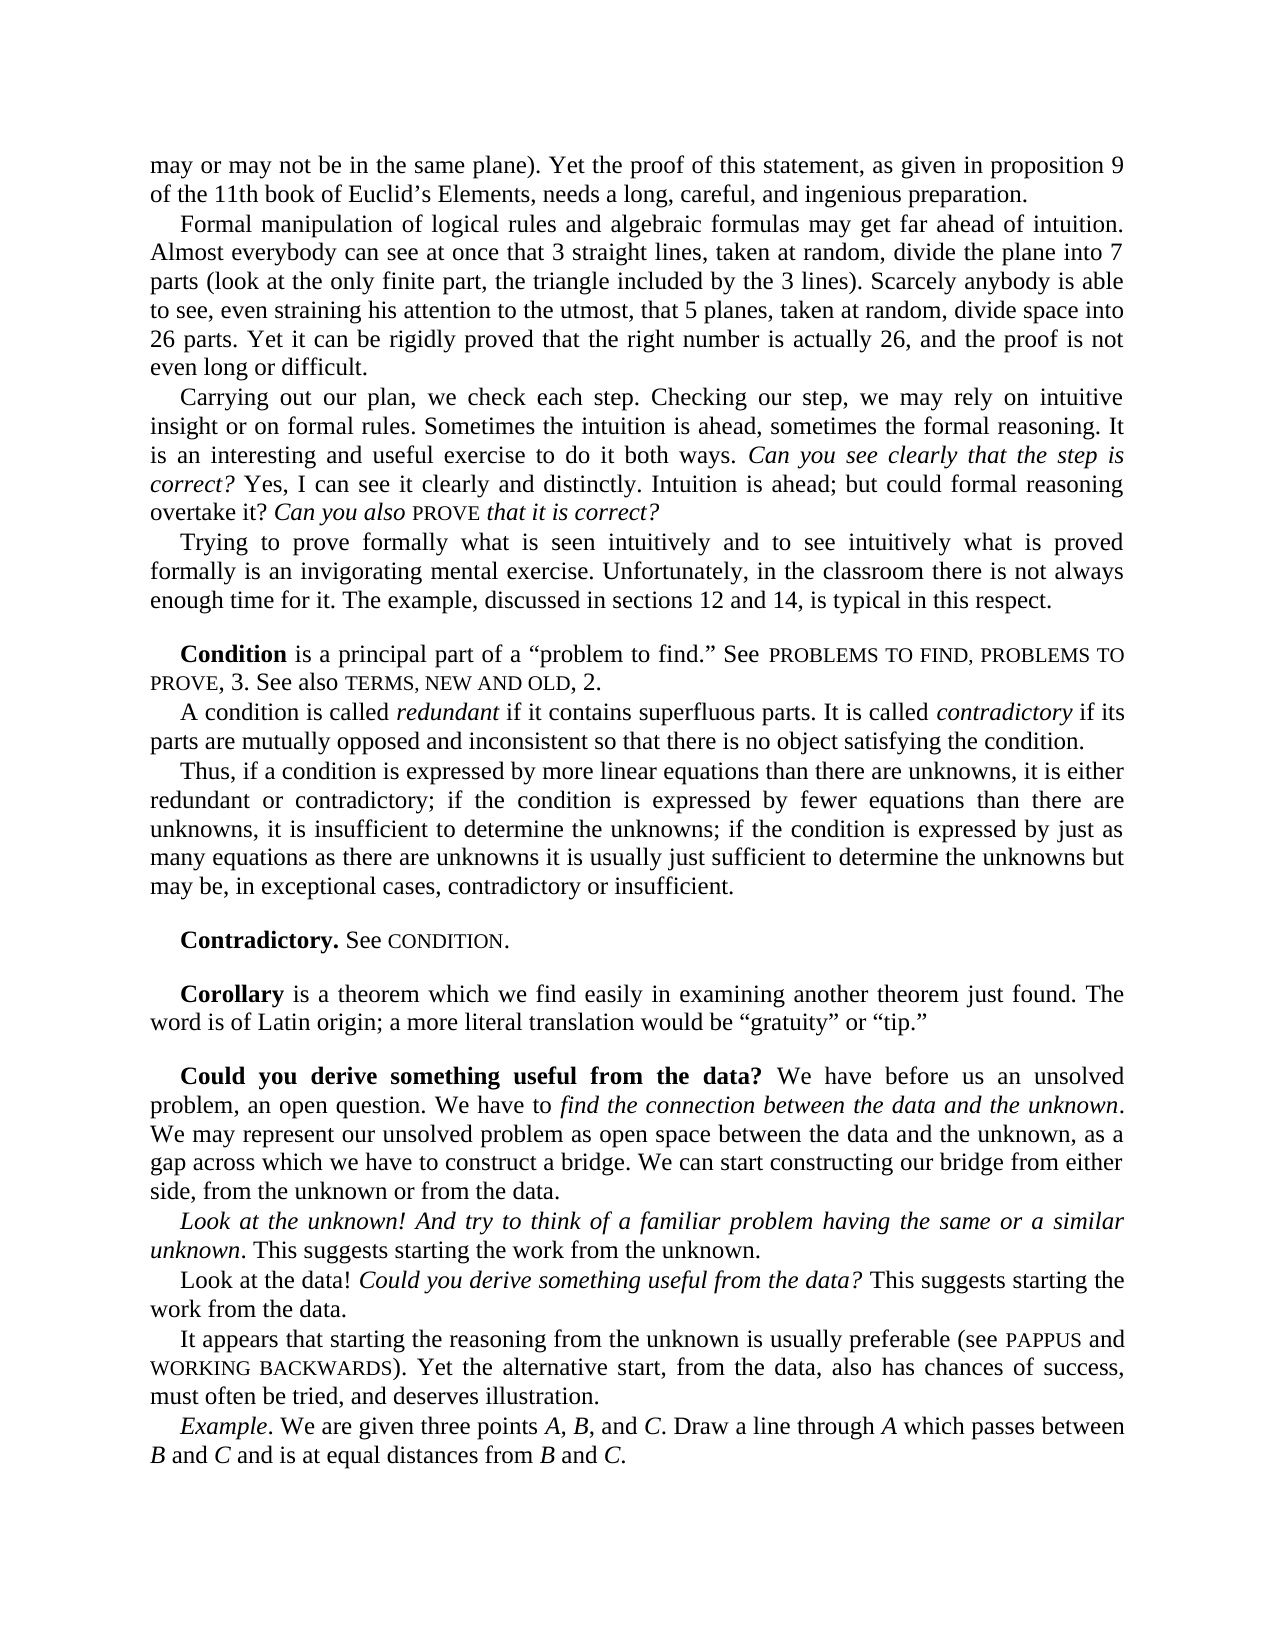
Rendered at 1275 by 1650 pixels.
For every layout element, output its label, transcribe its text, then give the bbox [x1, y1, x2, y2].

text Example. We are given three points A, B, and C. Draw a line through A which passes between B and C and is at equal distances from B and C. [150, 1411, 1125, 1469]
text Thus, if a condition is expressed by more linear equations than there are unknowns, it is either redundant or contradictory; if the condition is expressed by fewer equations than there are unknowns, it is insufficient to determine the unknowns; if the condition is expressed by just as many equations as there are unknowns it is usually just sufficient to determine the unknowns but may be, in exceptional cases, contradictory or insufficient. [150, 756, 1125, 900]
text It appears that starting the reasoning from the unknown is usually preferable (see PAPPUS and WORKING BACKWARDS). Yet the alternative start, from the data, also has chances of success, must often be tried, and deserves illustration. [150, 1324, 1125, 1410]
text Trying to prove formally what is seen intuitively and to see intuitively what is proved formally is an invigorating mental exercise. Unfortunately, in the classroom there is not always enough time for it. The example, discussed in sections 12 and 14, is typical in this respect. [150, 527, 1125, 614]
text Look at the unknown! And try to think of a familiar problem having the same or a similar unknown. This suggests starting the work from the unknown. [150, 1206, 1125, 1264]
text Carrying out our plan, we check each step. Checking our step, we may rely on intuitive insight or on formal rules. Sometimes the intuition is ahead, sometimes the formal reasoning. It is an interesting and useful exercise to do it both ways. Can you see clearly that the step is correct? Yes, I can see it clearly and distinctly. Intuition is ahead; but could formal reasoning overtake it? Can you also PROVE that it is correct? [150, 382, 1125, 526]
text Contradictory. See CONDITION. [150, 925, 1125, 954]
text A condition is called redundant if it contains superfluous parts. It is called contradictory if its parts are mutually opposed and inconsistent so that there is no object satisfying the condition. [150, 697, 1125, 755]
text Condition is a principal part of a “problem to find.” See PROBLEMS TO FIND, PROBLEMS TO PROVE, 3. See also TERMS, NEW AND OLD, 2. [150, 639, 1125, 696]
text Corollary is a theorem which we find easily in examining another theorem just found. The word is of Latin origin; a more literal translation would be “gratuity” or “tip.” [150, 979, 1125, 1036]
text Look at the data! Could you derive something useful from the data? This suggests starting the work from the data. [150, 1265, 1125, 1322]
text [150, 150, 1125, 207]
text Could you derive something useful from the data? We have before us an unsolved problem, an open question. We have to find the connection between the data and the unknown. We may represent our unsolved problem as open space between the data and the unknown, as a gap across which we have to construct a bridge. We can start constructing our bridge from either side, from the unknown or from the data. [150, 1061, 1125, 1205]
text Formal manipulation of logical rules and algebraic formulas may get far ahead of intuition. Almost everybody can see at once that 3 straight lines, taken at random, divide the plane into 7 parts (look at the only finite part, the triangle included by the 3 lines). Scarcely anybody is able to see, even straining his attention to the utmost, that 5 planes, taken at random, divide space into 26 parts. Yet it can be rigidly proved that the right number is actually 26, and the proof is not even long or difficult. [150, 209, 1125, 381]
